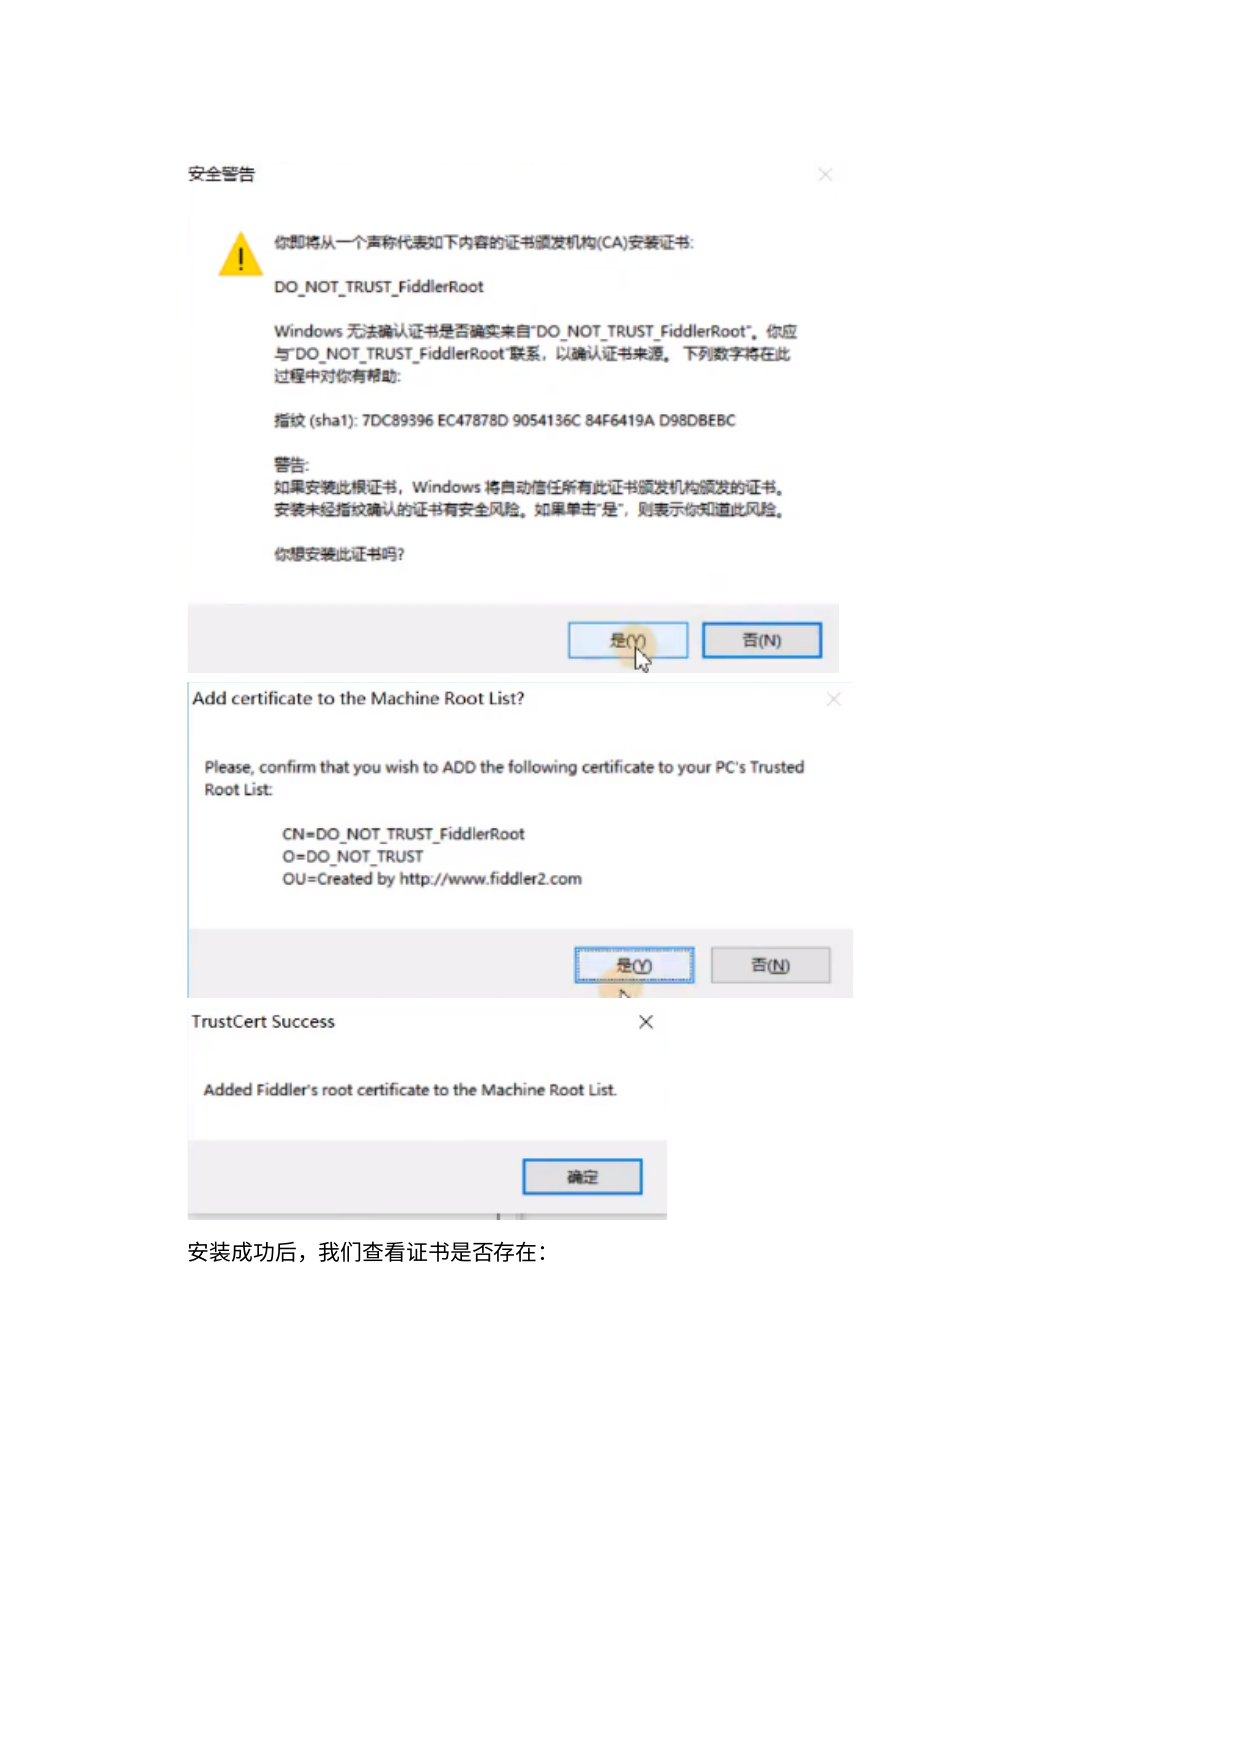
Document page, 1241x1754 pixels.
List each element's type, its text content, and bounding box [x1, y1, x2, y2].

picture [187, 162, 839, 673]
picture [187, 682, 854, 998]
picture [187, 1007, 668, 1220]
text 安装成功后，我们查看证书是否存在： [187, 1234, 1053, 1267]
